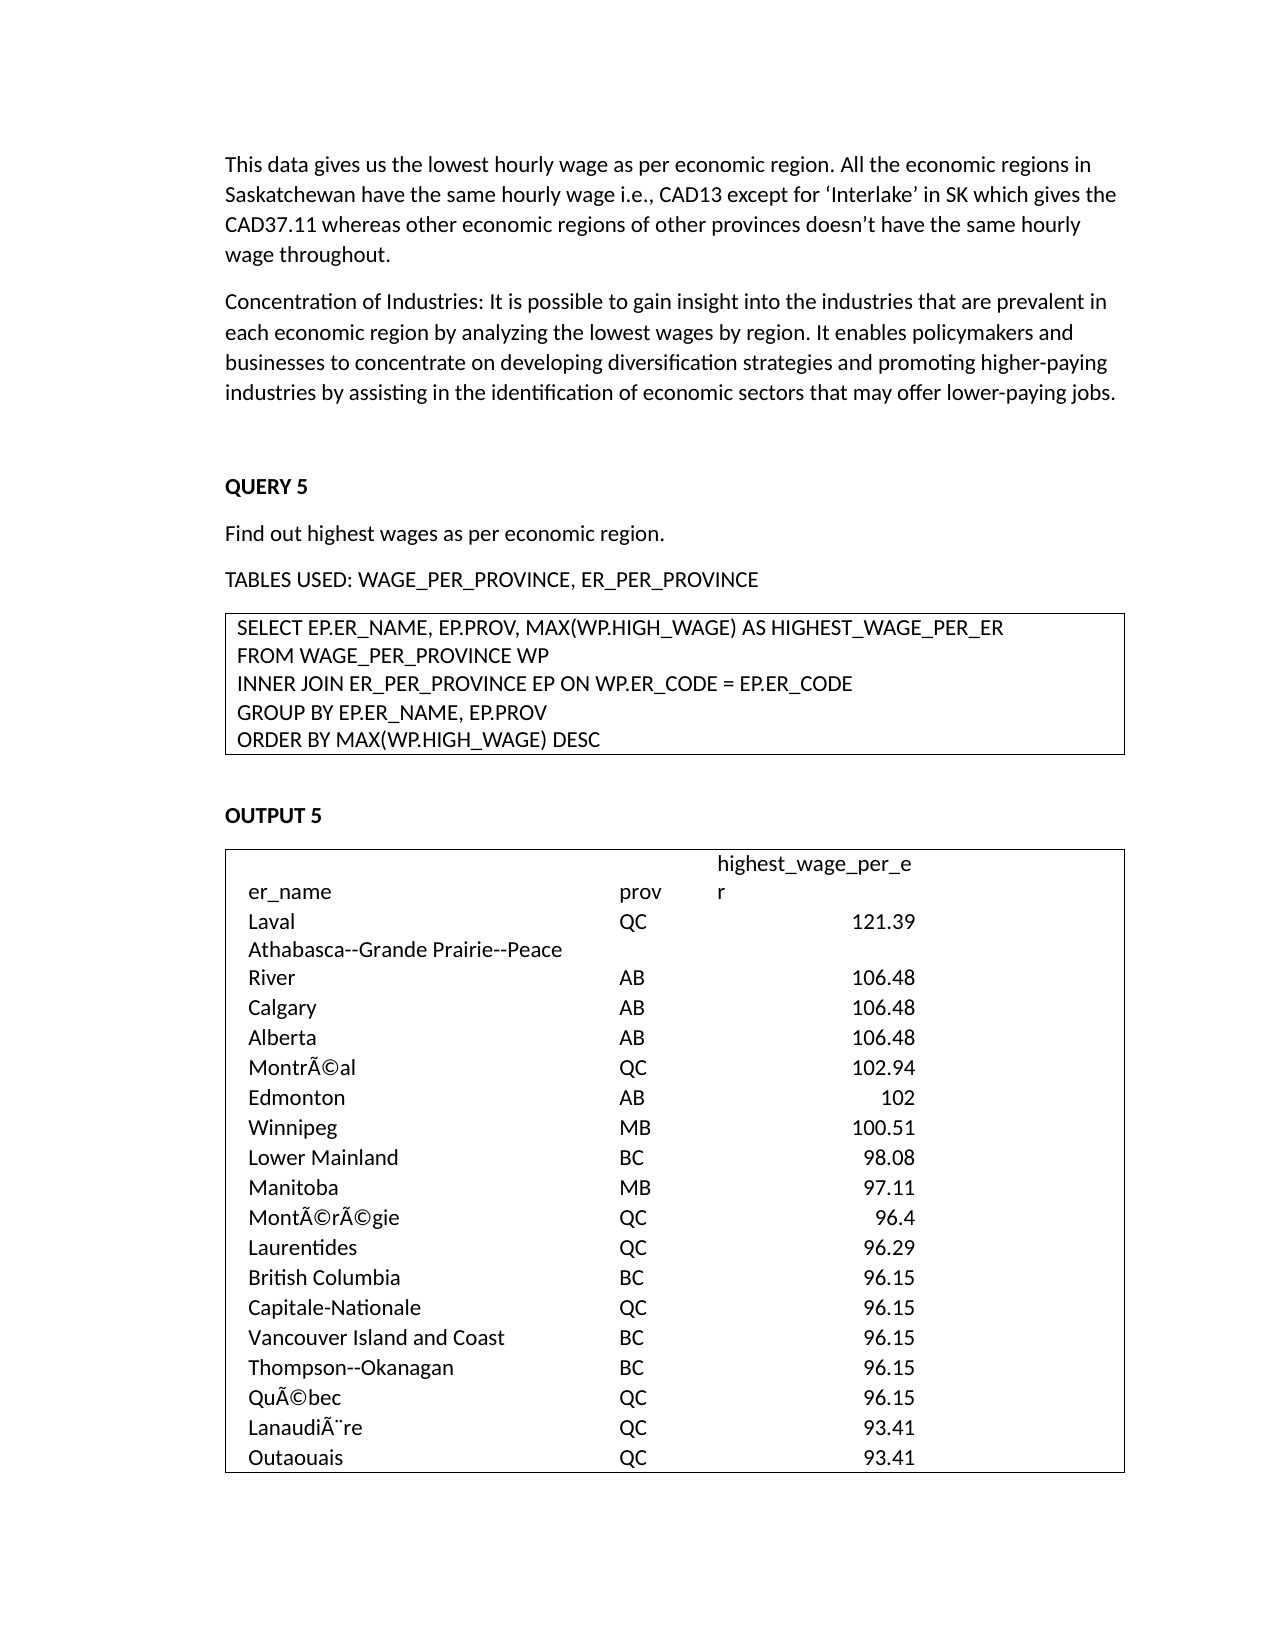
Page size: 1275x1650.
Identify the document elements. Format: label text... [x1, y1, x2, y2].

text Concentration of Industries: It is possible to gain insight into the industries that are prevalent in each economic region by analyzing the lowest wages by region. It enables policymakers and businesses to concentrate on developing diversification strategies and promoting higher-paying industries by assisting in the identification of economic sectors that may offer lower-paying jobs. [225, 287, 1125, 406]
text TABLES USED: WAGE_PER_PROVINCE, ER_PER_PROVINCE [225, 566, 1125, 594]
text QUERY 5 [225, 472, 1125, 500]
table_header SELECT EP.ER_NAME, EP.PROV, MAX(WP.HIGH_WAGE) AS HIGHEST_WAGE_PER_ER FROM WAGE_PER_PROVINCE WP INNER JOIN ER_PER_PROVINCE EP ON WP.ER_CODE = EP.ER_CODE GROUP BY EP.ER_NAME, EP.PROV ORDER BY MAX(WP.HIGH_WAGE) DESC [226, 614, 1124, 754]
text This data gives us the lowest hourly wage as per economic region. All the economic regions in Saskatchewan have the same hourly wage i.e., CAD13 except for ‘Interlake’ in SK which gives the CAD37.11 whereas other economic regions of other provinces doesn’t have the same hourly wage throughout. [225, 150, 1125, 269]
text OUTPUT 5 [225, 802, 1125, 829]
table_header [226, 850, 1124, 1472]
text Find out highest wages as per economic region. [225, 519, 1125, 547]
